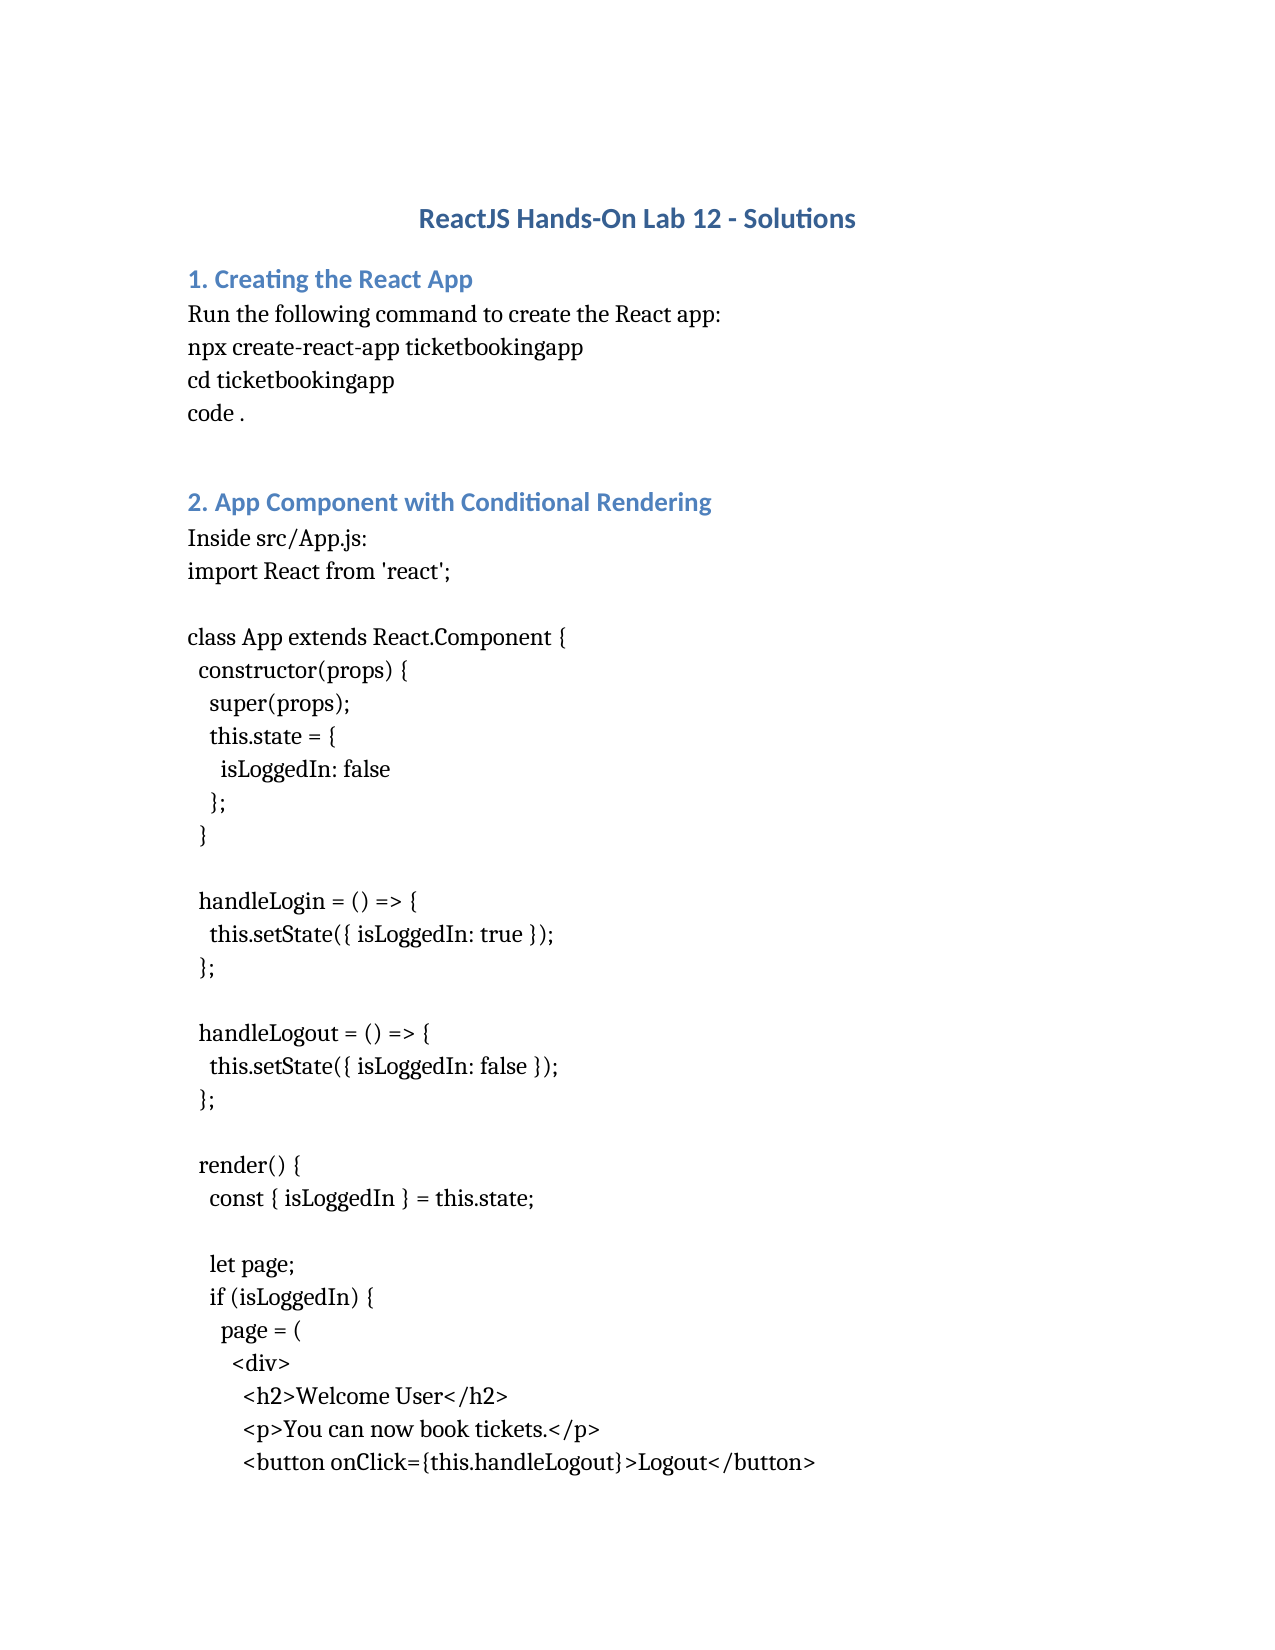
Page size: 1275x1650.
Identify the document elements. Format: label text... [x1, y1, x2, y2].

text Run the following command to create the React app: npx create-react-app ticketbookingapp cd ticketbookingapp code . [187, 300, 1087, 461]
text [187, 523, 1087, 1477]
subtitle 2. App Component with Conditional Rendering [187, 486, 1087, 519]
subtitle 1. Creating the React App [187, 262, 1087, 295]
subtitle ReactJS Hands-On Lab 12 - Solutions [187, 200, 1087, 236]
